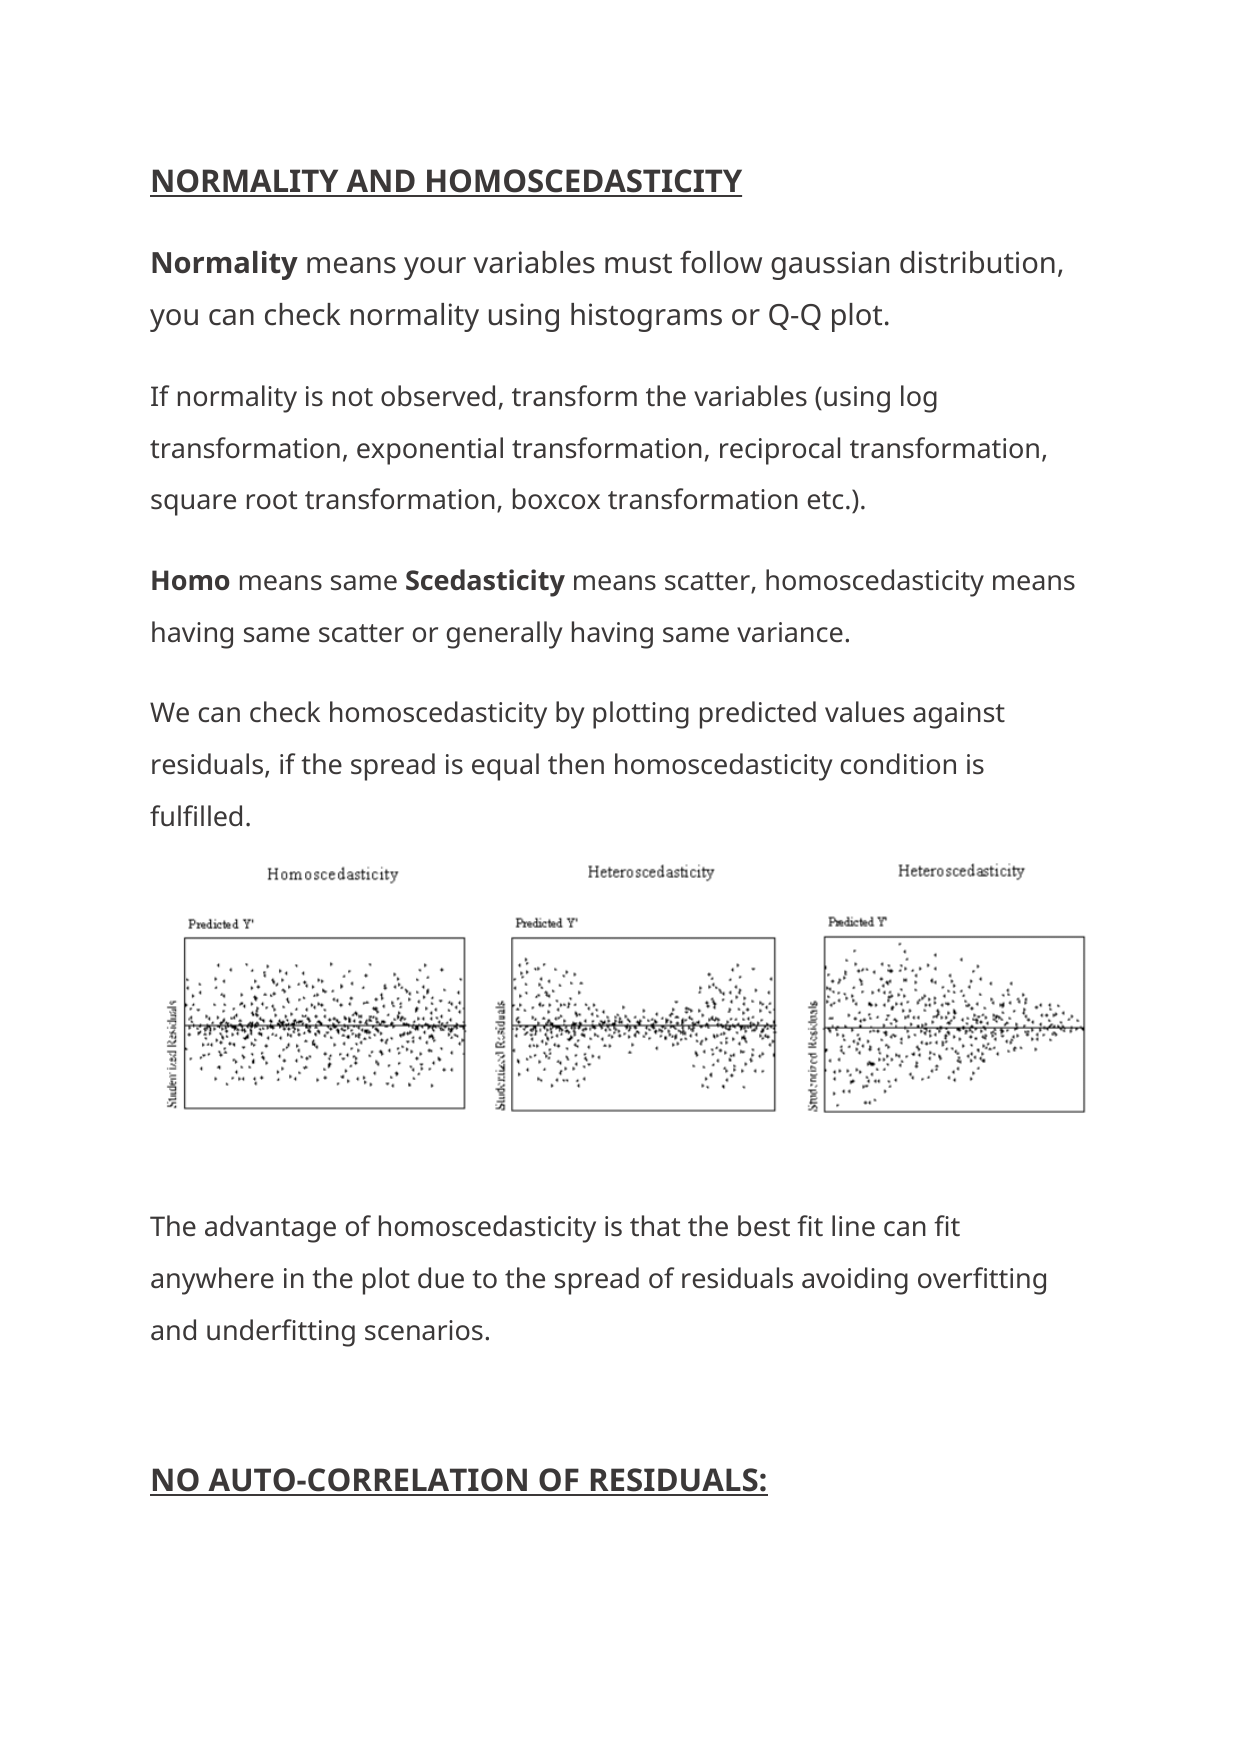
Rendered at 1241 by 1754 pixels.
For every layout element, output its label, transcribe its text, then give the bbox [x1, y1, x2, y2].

text If normality is not observed, transform the variables (using log transformation, exponential transformation, reciprocal transformation, square root transformation, boxcox transformation etc.). [150, 363, 1090, 518]
text Normality means your variables must follow gaussian distribution, you can check normality using histograms or Q-Q plot. [150, 231, 1090, 334]
text NO AUTO-CORRELATION OF RESIDUALS: [150, 1458, 1090, 1500]
picture [150, 853, 1087, 1119]
text Homo means same Scedasticity means scatter, homoscedasticity means having same scatter or generally having same variance. [150, 547, 1090, 650]
text We can check homoscedasticity by plotting predicted values against residuals, if the spread is equal then homoscedasticity condition is fulfilled. [150, 679, 1090, 834]
text NORMALITY AND HOMOSCEDASTICITY [150, 150, 1090, 202]
